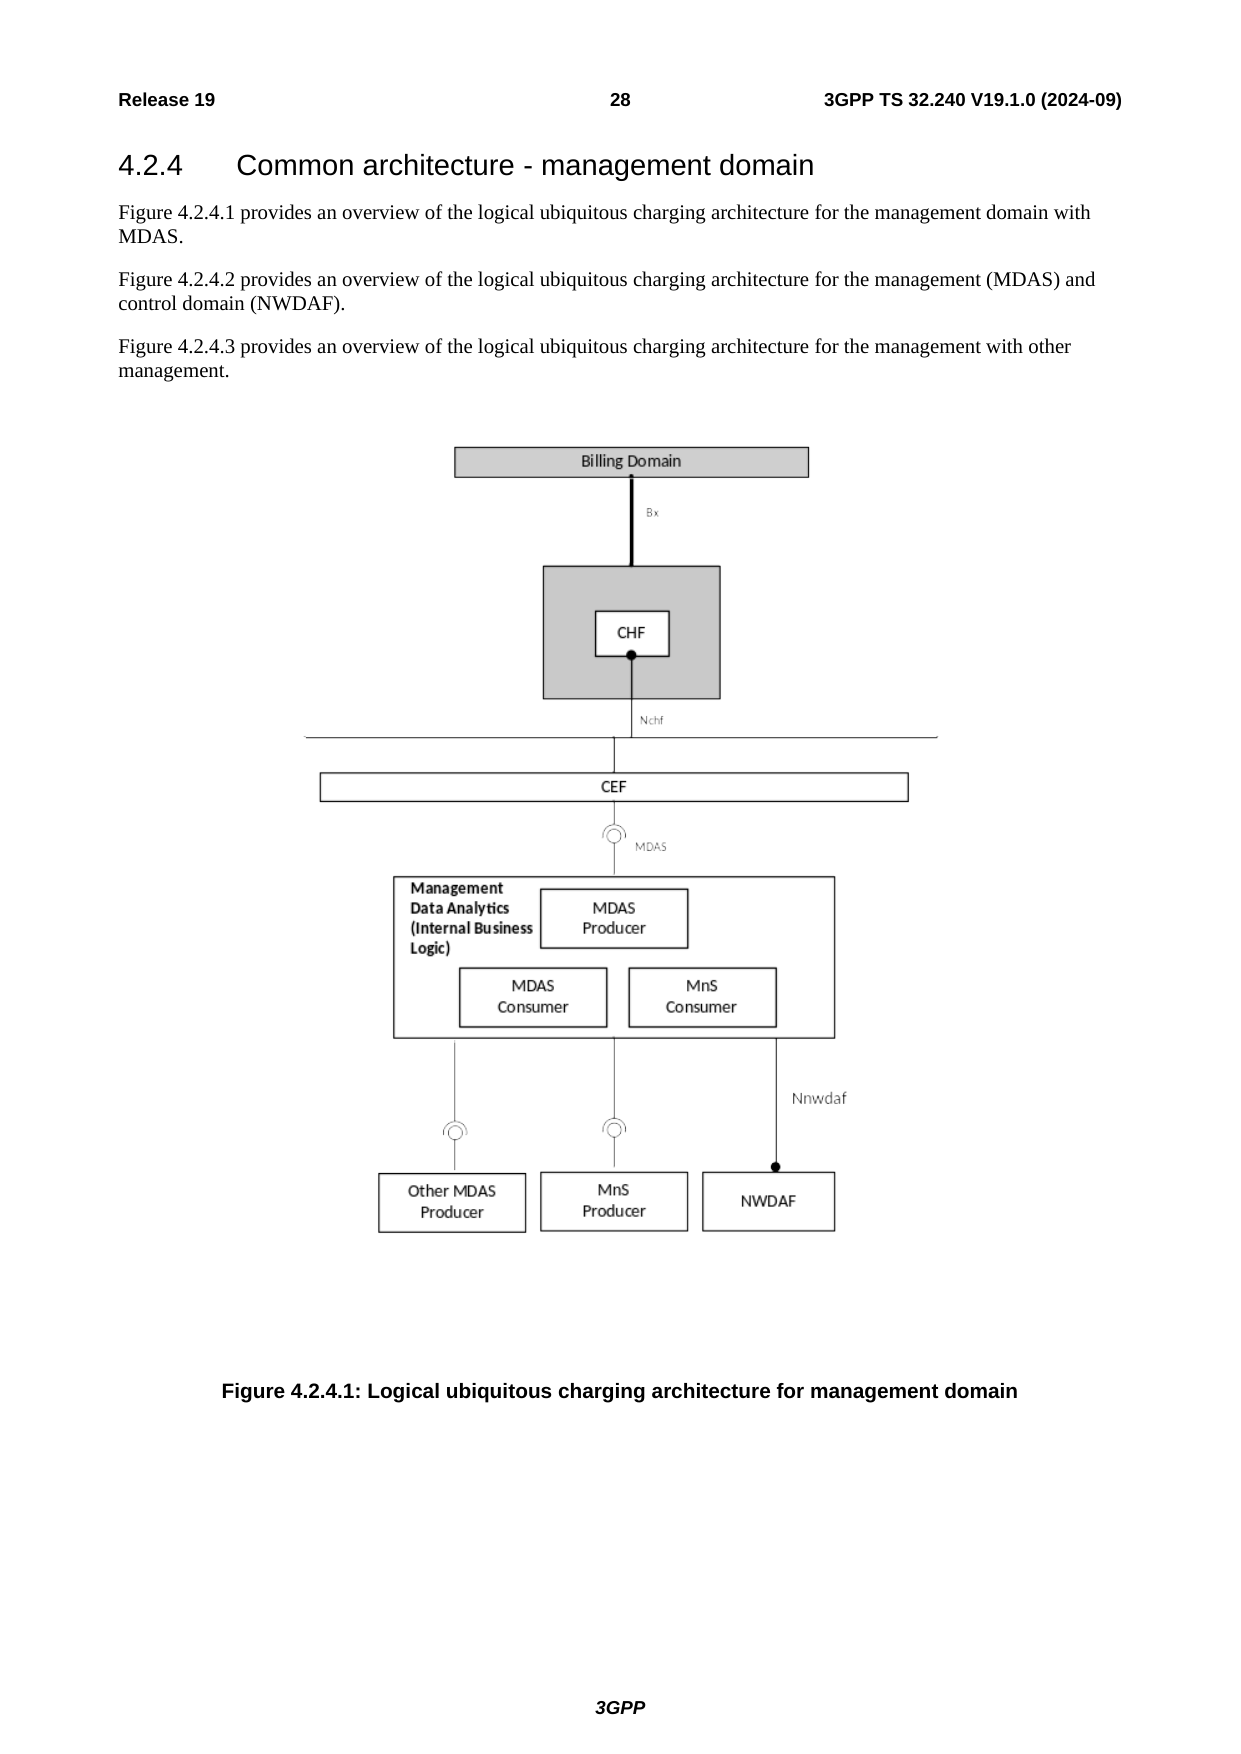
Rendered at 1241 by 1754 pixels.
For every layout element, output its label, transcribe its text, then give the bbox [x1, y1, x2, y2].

subtitle 4.2.4 Common architecture - management domain [118, 147, 1122, 181]
text Figure 4.2.4.3 provides an overview of the logical ubiquitous charging architecture for the management with other management. [118, 333, 1122, 382]
text Figure 4.2.4.1 provides an overview of the logical ubiquitous charging architecture for the management domain with MDAS. [118, 200, 1122, 248]
text Figure 4.2.4.2 provides an overview of the logical ubiquitous charging architecture for the management (MDAS) and control domain (NWDAF). [118, 267, 1122, 315]
text Figure 4.2.4.1: Logical ubiquitous charging architecture for management domain [118, 1355, 1122, 1403]
